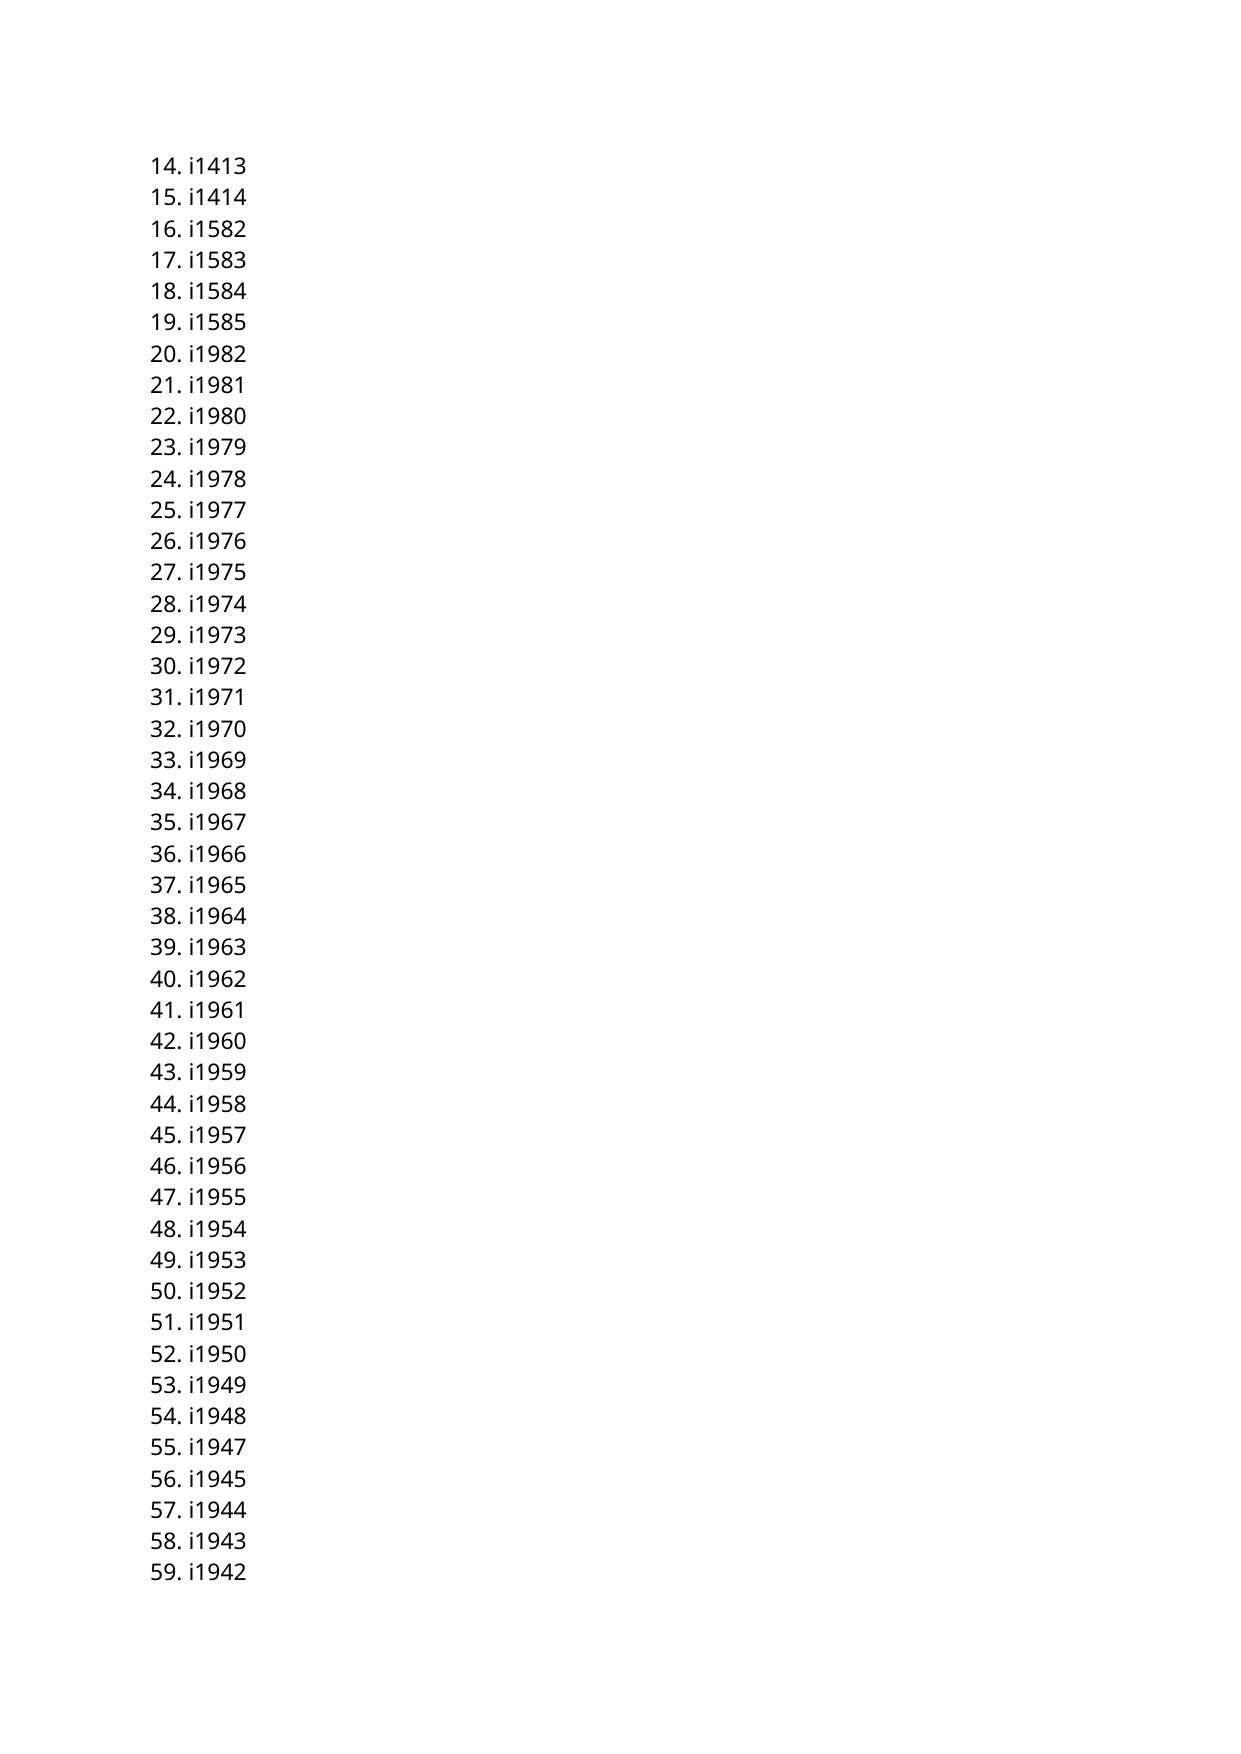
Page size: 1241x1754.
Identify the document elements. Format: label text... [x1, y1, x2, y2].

text 21. i1981 [150, 369, 1090, 400]
text 58. i1943 [150, 1525, 1090, 1556]
text 54. i1948 [150, 1400, 1090, 1431]
text 59. i1942 [150, 1556, 1090, 1587]
text 25. i1977 [150, 494, 1090, 525]
text 53. i1949 [150, 1369, 1090, 1400]
text 24. i1978 [150, 462, 1090, 494]
text 55. i1947 [150, 1431, 1090, 1462]
text 36. i1966 [150, 837, 1090, 869]
text 19. i1585 [150, 306, 1090, 337]
text 37. i1965 [150, 869, 1090, 900]
text 42. i1960 [150, 1025, 1090, 1056]
text 39. i1963 [150, 931, 1090, 962]
text 26. i1976 [150, 525, 1090, 556]
text 47. i1955 [150, 1181, 1090, 1212]
text 45. i1957 [150, 1119, 1090, 1150]
text 28. i1974 [150, 587, 1090, 619]
text 51. i1951 [150, 1306, 1090, 1337]
text 18. i1584 [150, 275, 1090, 306]
text 30. i1972 [150, 650, 1090, 681]
text 44. i1958 [150, 1087, 1090, 1119]
text 17. i1583 [150, 244, 1090, 275]
text 48. i1954 [150, 1212, 1090, 1244]
text 29. i1973 [150, 619, 1090, 650]
text 43. i1959 [150, 1056, 1090, 1087]
text 16. i1582 [150, 212, 1090, 244]
text 34. i1968 [150, 775, 1090, 806]
text 52. i1950 [150, 1337, 1090, 1369]
text 35. i1967 [150, 806, 1090, 837]
text 41. i1961 [150, 994, 1090, 1025]
text 15. i1414 [150, 181, 1090, 212]
text 27. i1975 [150, 556, 1090, 587]
text 40. i1962 [150, 962, 1090, 994]
text 22. i1980 [150, 400, 1090, 431]
text 14. i1413 [150, 150, 1090, 181]
text 23. i1979 [150, 431, 1090, 462]
text 32. i1970 [150, 712, 1090, 744]
text 50. i1952 [150, 1275, 1090, 1306]
text 20. i1982 [150, 337, 1090, 369]
text 56. i1945 [150, 1462, 1090, 1494]
text 31. i1971 [150, 681, 1090, 712]
text 33. i1969 [150, 744, 1090, 775]
text 49. i1953 [150, 1244, 1090, 1275]
text 57. i1944 [150, 1494, 1090, 1525]
text 46. i1956 [150, 1150, 1090, 1181]
text 38. i1964 [150, 900, 1090, 931]
